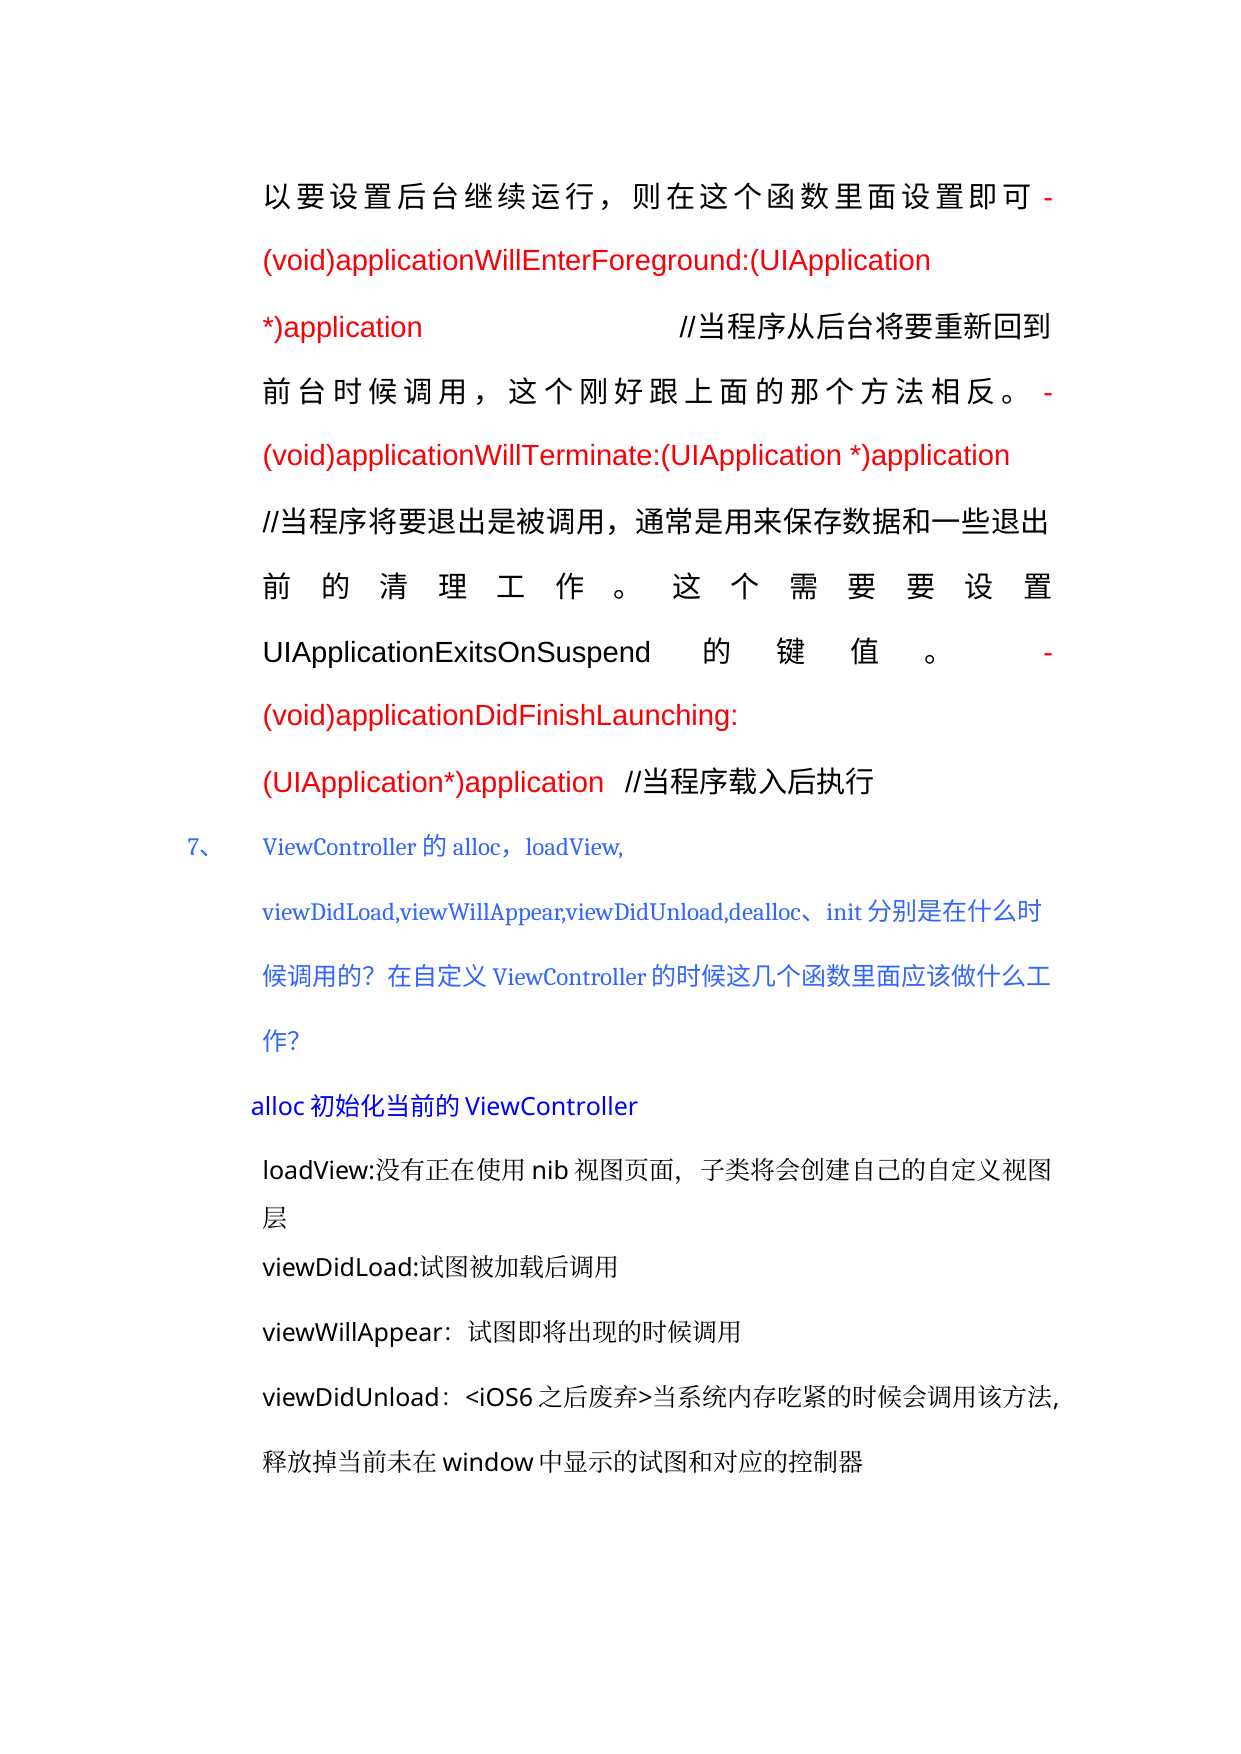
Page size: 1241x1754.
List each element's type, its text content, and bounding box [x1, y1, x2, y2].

list viewWillAppear：试图即将出现的时候调用 [262, 1299, 1053, 1364]
list ViewController 的 alloc，loadView, viewDidLoad,viewWillAppear,viewDidUnload,dealloc、init分别是在什么时候调用的？在自定义ViewController的时候这几个函数里面应该做什么工作？ [187, 812, 1053, 1072]
list viewDidLoad:试图被加载后调用 [262, 1234, 1053, 1299]
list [187, 162, 1053, 812]
list viewDidUnload：<iOS6之后废弃>当系统内存吃紧的时候会调用该方法,释放掉当前未在window中显示的试图和对应的控制器 [262, 1364, 1053, 1494]
list loadView:没有正在使用nib视图页面，子类将会创建自己的自定义视图层 [262, 1137, 1053, 1234]
text alloc初始化当前的ViewController [187, 1072, 1053, 1137]
